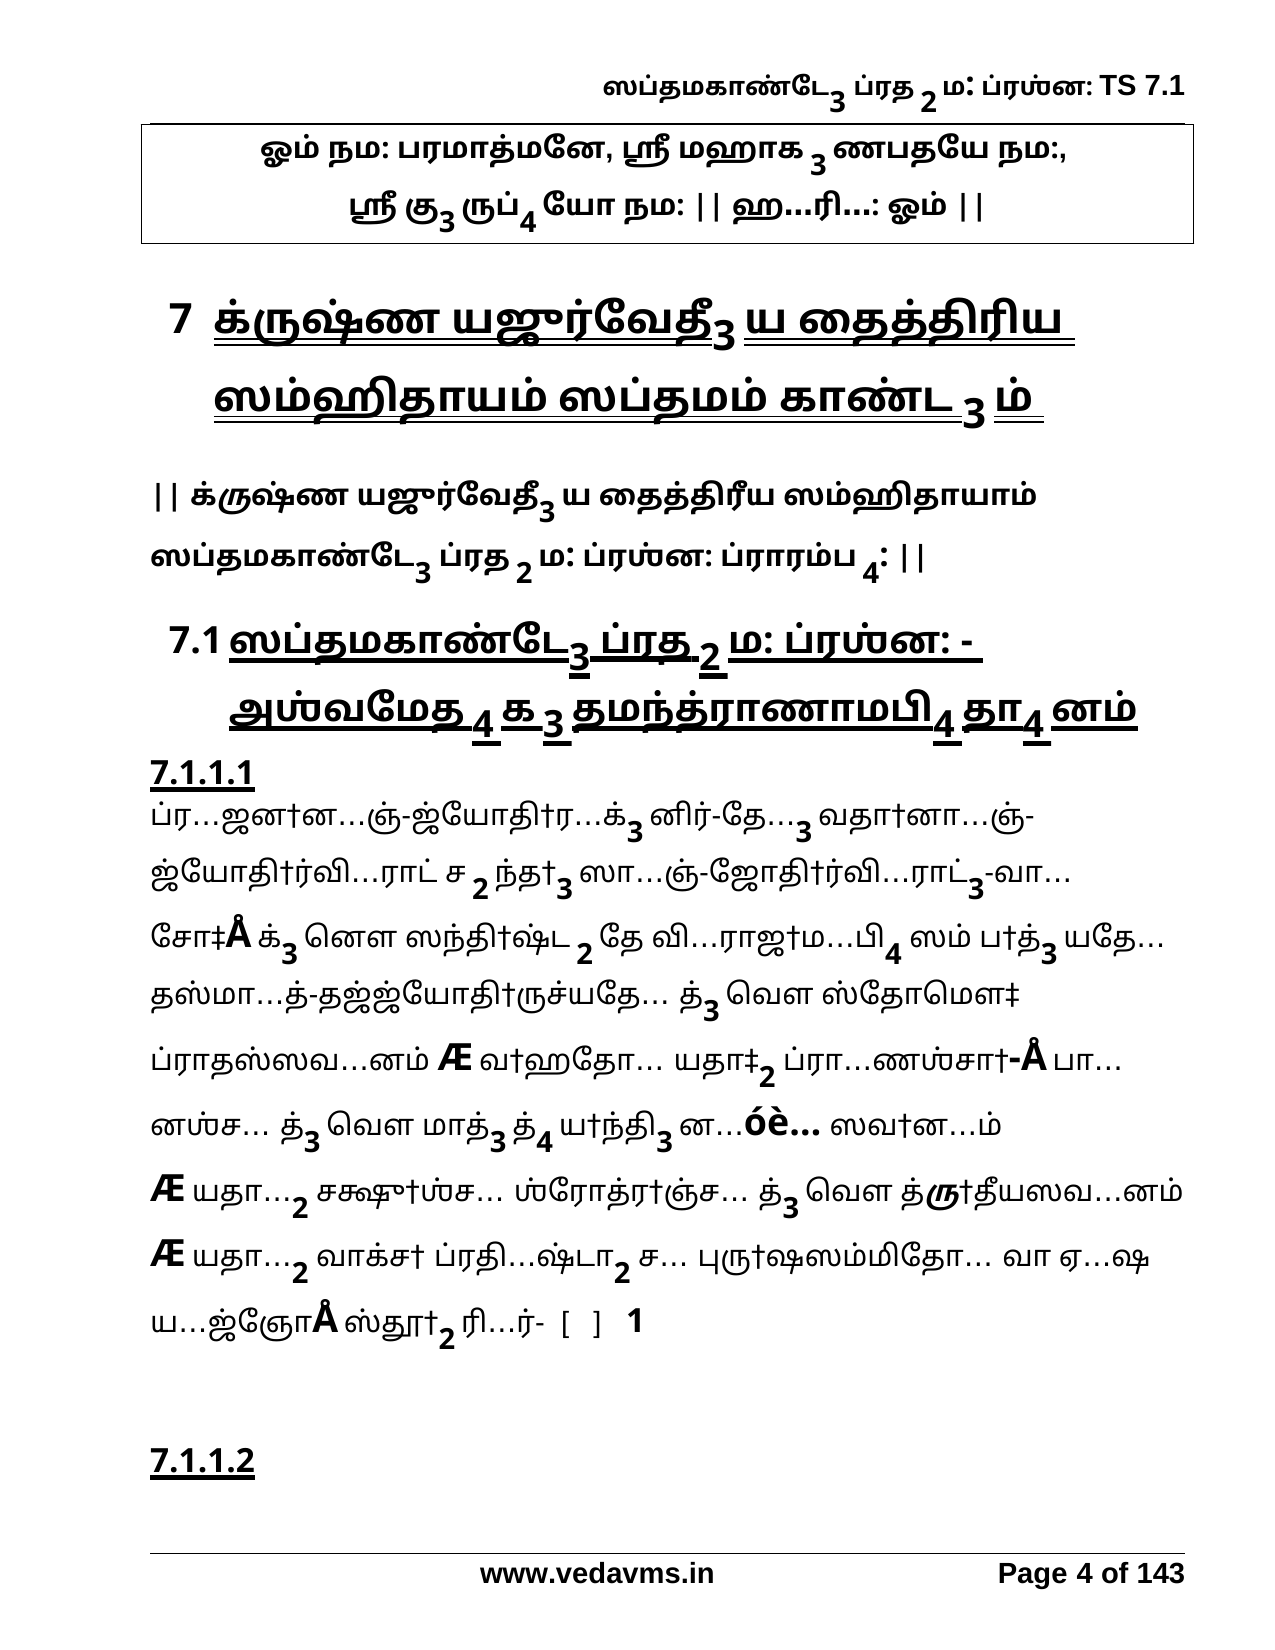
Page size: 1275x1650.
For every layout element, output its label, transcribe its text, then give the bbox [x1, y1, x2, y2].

text ப்ர…ஜன†ன…ஞ்-ஜ்யோதி†ர…க்3னிர்-தே…3வதா†னா…ஞ்-ஜ்யோதி†ர்வி…ராட் ச2ந்த†3ஸா…ஞ்-ஜோதி†ர்வி…ராட்3-வா…சோ‡Åக்3னௌ ஸந்தி†ஷ்ட2தே வி…ராஜ†ம…பி4 ஸம் ப†த்3யதே… தஸ்மா…த்-தஜ்ஜ்யோதி†ருச்யதே… த்3வௌ ஸ்தோமௌ‡ ப்ராதஸ்ஸவ…னம் Æவ†ஹதோ… யதா‡2 ப்ரா…ணஶ்சா†-Åபா…னஶ்ச… த்3வௌ மாத்3த்4ய†ந்தி3ன…óè… ஸவ†ன…ம் [150, 794, 1185, 1161]
text Æயதா…2 சக்ஷு†ஶ்ச… ஶ்ரோத்ர†ஞ்ச… த்3வௌ த்ரு†தீயஸவ…னம் [150, 1161, 1185, 1227]
subtitle க்ருஷ்ண யஜுர்வேதீ3ய தைத்திரிய ஸம்ஹிதாயம் ஸப்தமம் காண்ட3ம் [169, 289, 1185, 440]
subtitle ஸப்தமகாண்டே3 ப்ரத2ம: ப்ரஶ்ன: - அஶ்வமேத4க3தமந்த்ராணாமபி4தா4னம் [169, 613, 1185, 749]
text Æயதா…2 வாக்ச† ப்ரதி…ஷ்டா2 ச… புரு†ஷஸம்மிதோ… வா ஏ…ஷ ய…ஜ்ஞோÅஸ்தூ†2ரி…ர்- [ ] 1 [150, 1227, 1185, 1358]
text ஓம் நம: பரமாத்மனே, ஶ்ரீ மஹாக3ணபதயே நம:, ஶ்ரீ கு3ருப்4யோ நம: || ஹ…ரி…: ஓம் || [142, 125, 1193, 243]
text || க்ருஷ்ண யஜுர்வேதீ3ய தைத்திரீய ஸம்ஹிதாயாம் ஸப்தமகாண்டே3 ப்ரத2ம: ப்ரஶ்ன: ப்ராரம்ப4: || [150, 474, 1185, 592]
text 7.1.1.2 [150, 1437, 1185, 1482]
text 7.1.1.1 [150, 749, 1185, 794]
